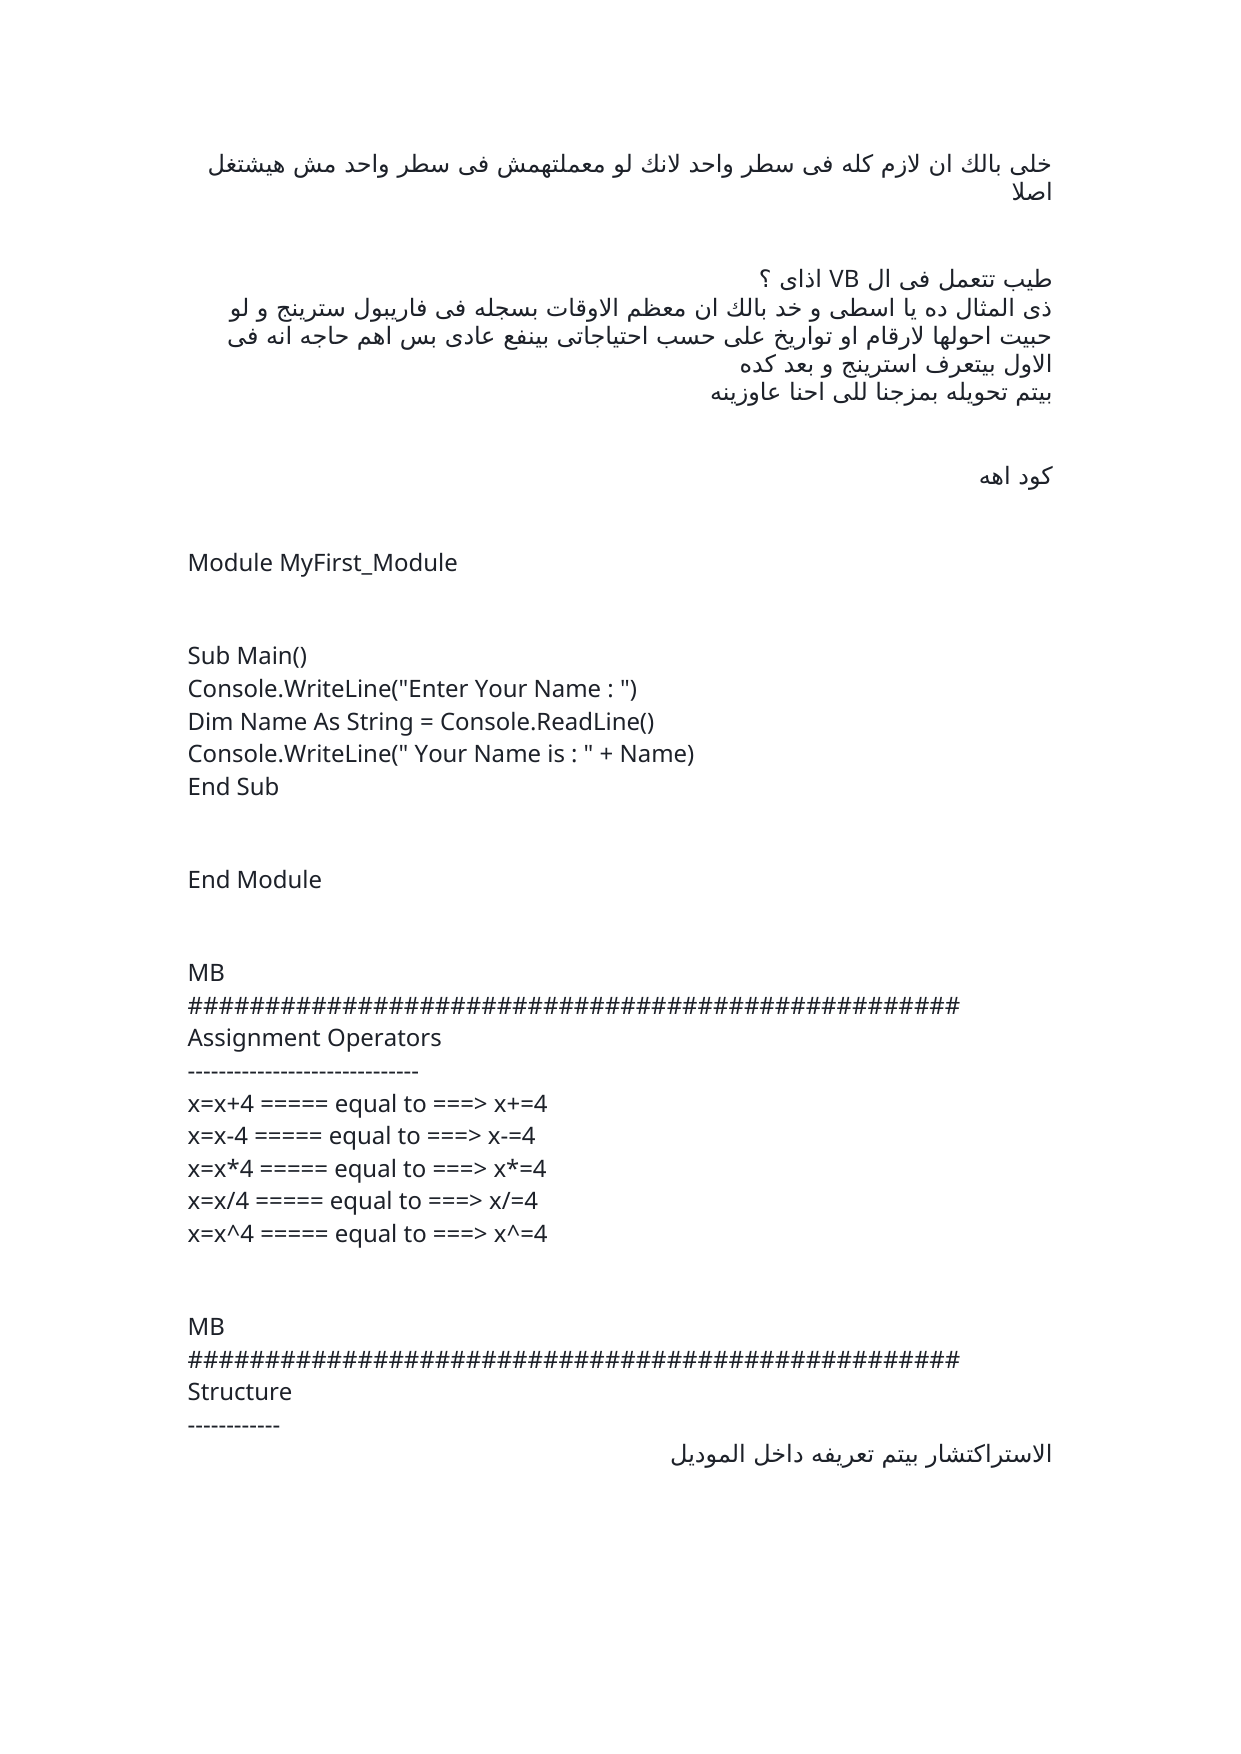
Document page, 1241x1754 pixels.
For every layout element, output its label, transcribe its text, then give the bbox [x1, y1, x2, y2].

text End Sub [187, 769, 1053, 802]
text ذى المثال ده يا اسطى و خد بالك ان معظم الاوقات بسجله فى فاريبول سترينج و لو حبيت احولها لارقام او تواريخ على حسب احتياجاتى بينفع عادى بس اهم حاجه انه فى الاول بيتعرف استرينج و بعد كده [187, 294, 1053, 378]
text MB [187, 956, 1053, 988]
text Structure [187, 1375, 1053, 1408]
text الاستراكتشار بيتم تعريفه داخل الموديل [187, 1440, 1053, 1468]
text Module MyFirst_Module [187, 546, 1053, 578]
text طيب تتعمل فى ال VB اذاى ؟ [187, 262, 1053, 294]
text Sub Main() [187, 639, 1053, 672]
text بيتم تحويله بمزجنا للى احنا عاوزينه [187, 378, 1053, 406]
text ################################################## [187, 1343, 1053, 1375]
text خلى بالك ان لازم كله فى سطر واحد لانك لو معملتهمش فى سطر واحد مش هيشتغل اصلا [187, 150, 1053, 206]
text x=x*4 ===== equal to ===> x*=4 [187, 1152, 1053, 1184]
text MB [187, 1310, 1053, 1343]
text ################################################## [187, 988, 1053, 1021]
text x=x-4 ===== equal to ===> x-=4 [187, 1119, 1053, 1152]
text كود اهه [187, 462, 1053, 490]
text ------------------------------ [187, 1054, 1053, 1086]
text Console.WriteLine("Enter Your Name : ") [187, 672, 1053, 704]
text x=x/4 ===== equal to ===> x/=4 [187, 1184, 1053, 1217]
text End Module [187, 863, 1053, 895]
text x=x+4 ===== equal to ===> x+=4 [187, 1086, 1053, 1119]
text Dim Name As String = Console.ReadLine() [187, 704, 1053, 737]
text Console.WriteLine(" Your Name is : " + Name) [187, 737, 1053, 769]
text Assignment Operators [187, 1021, 1053, 1054]
text x=x^4 ===== equal to ===> x^=4 [187, 1217, 1053, 1249]
text ------------ [187, 1408, 1053, 1440]
